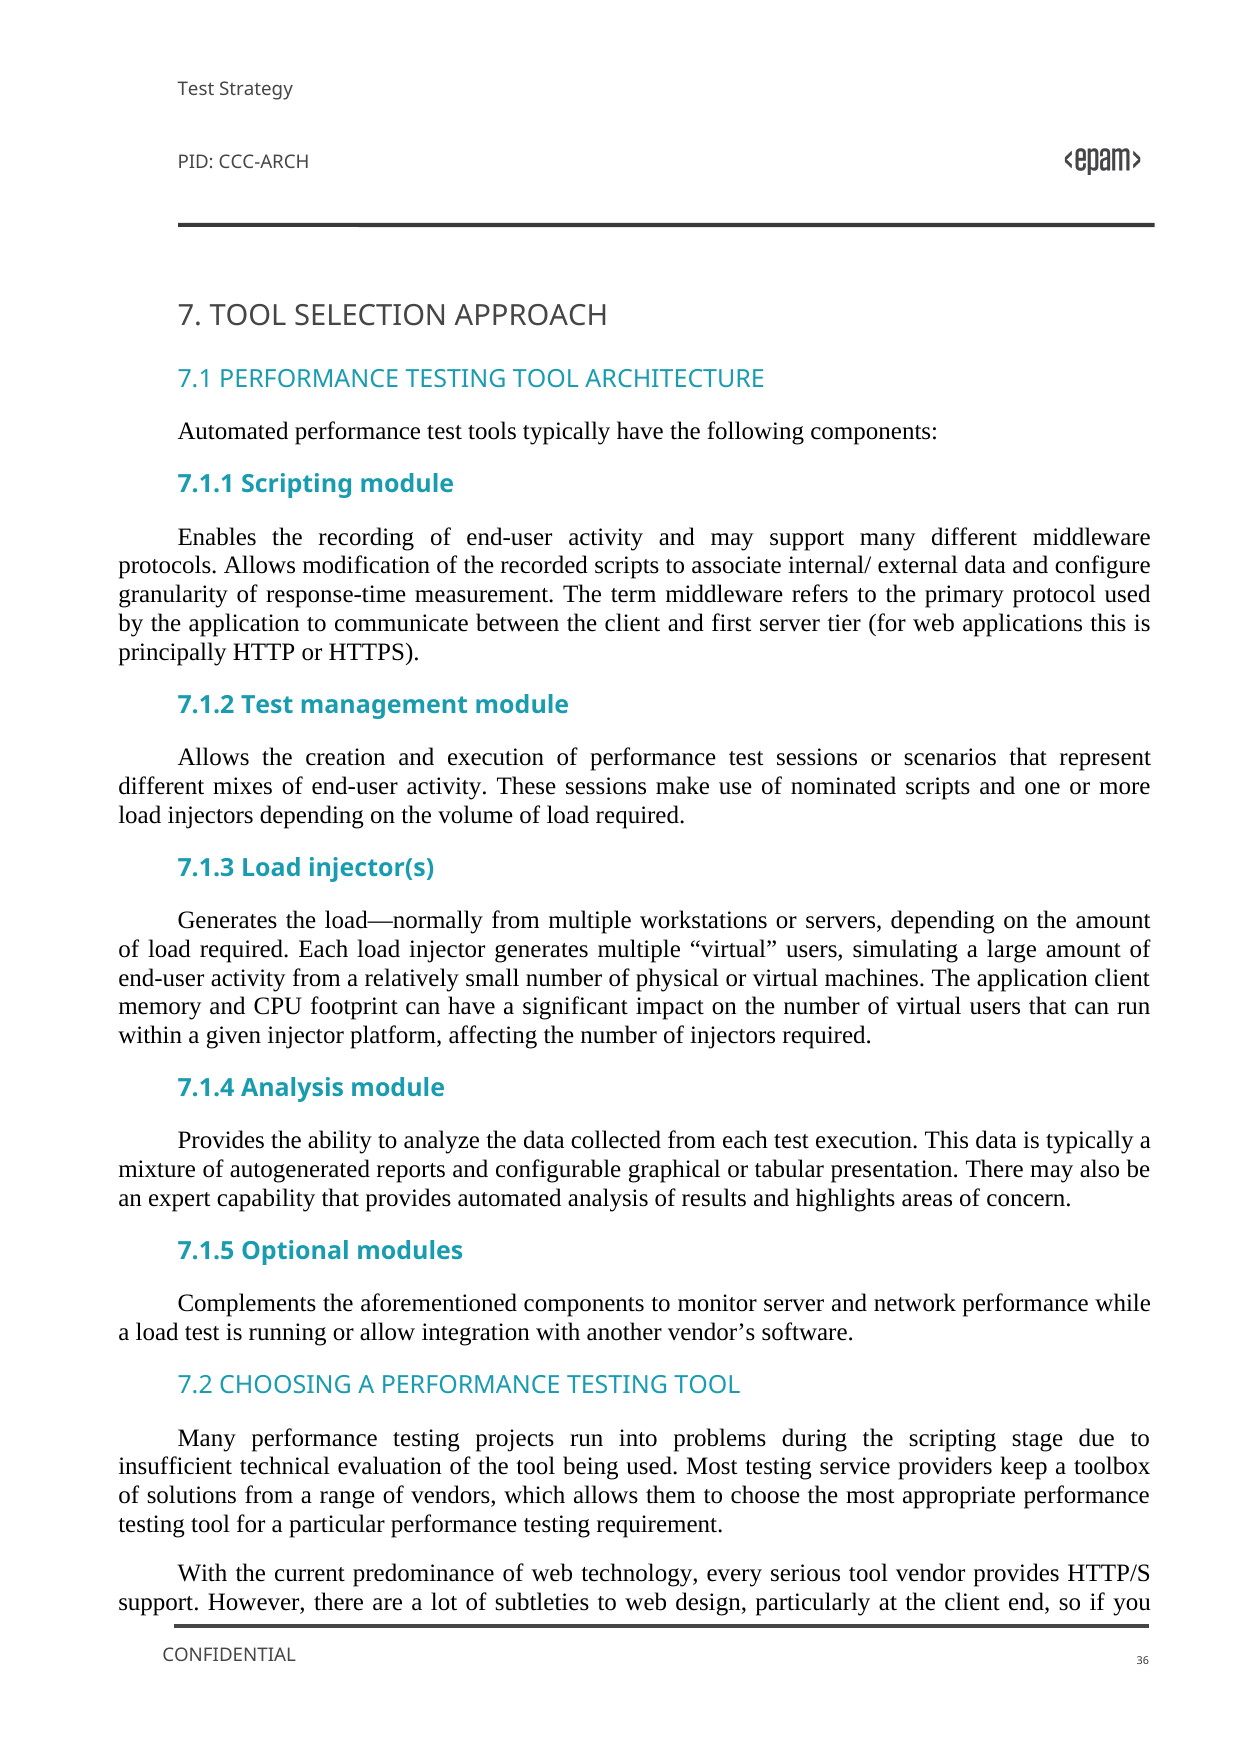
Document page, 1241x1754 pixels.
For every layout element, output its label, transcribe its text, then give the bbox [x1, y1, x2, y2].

subtitle 7.1.4 Analysis module [177, 1070, 1152, 1104]
text Many performance testing projects run into problems during the scripting stage due to insufficient technical evaluation of the tool being used. Most testing service providers keep a toolbox of solutions from a range of vendors, which allows them to choose the most appropriate performance testing tool for a particular performance testing requirement. [118, 1423, 1152, 1538]
subtitle 7.2 Choosing a Performance Testing Tool [177, 1367, 1152, 1401]
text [118, 1558, 1152, 1616]
text Generates the load—normally from multiple workstations or servers, depending on the amount of load required. Each load injector generates multiple “virtual” users, simulating a large amount of end-user activity from a relatively small number of physical or virtual machines. The application client memory and CPU footprint can have a significant impact on the number of virtual users that can run within a given injector platform, affecting the number of injectors required. [118, 905, 1152, 1049]
subtitle 7.1.1 Scripting module [177, 466, 1152, 500]
subtitle 7.1.3 Load injector(s) [177, 849, 1152, 883]
subtitle 7. TOOL SELECTION APPROACH [177, 294, 1152, 334]
subtitle 7.1.5 Optional modules [177, 1233, 1152, 1267]
text Provides the ability to analyze the data collected from each test execution. This data is typically a mixture of autogenerated reports and configurable graphical or tabular presentation. There may also be an expert capability that provides automated analysis of results and highlights areas of concern. [118, 1126, 1152, 1212]
subtitle 7.1.2 Test management module [177, 686, 1152, 721]
text Allows the creation and execution of performance test sessions or scenarios that represent different mixes of end-user activity. These sessions make use of nominated scripts and one or more load injectors depending on the volume of load required. [118, 742, 1152, 828]
text Complements the aforementioned components to monitor server and network performance while a load test is running or allow integration with another vendor’s software. [118, 1288, 1152, 1346]
subtitle 7.1 Performance Testing Tool Architecture [177, 361, 1152, 395]
text Automated performance test tools typically have the following components: [118, 416, 1152, 445]
text Enables the recording of end-user activity and may support many different middleware protocols. Allows modification of the recorded scripts to associate internal/ external data and configure granularity of response-time measurement. The term middleware refers to the primary protocol used by the application to communicate between the client and first server tier (for web applications this is principally HTTP or HTTPS). [118, 522, 1152, 666]
